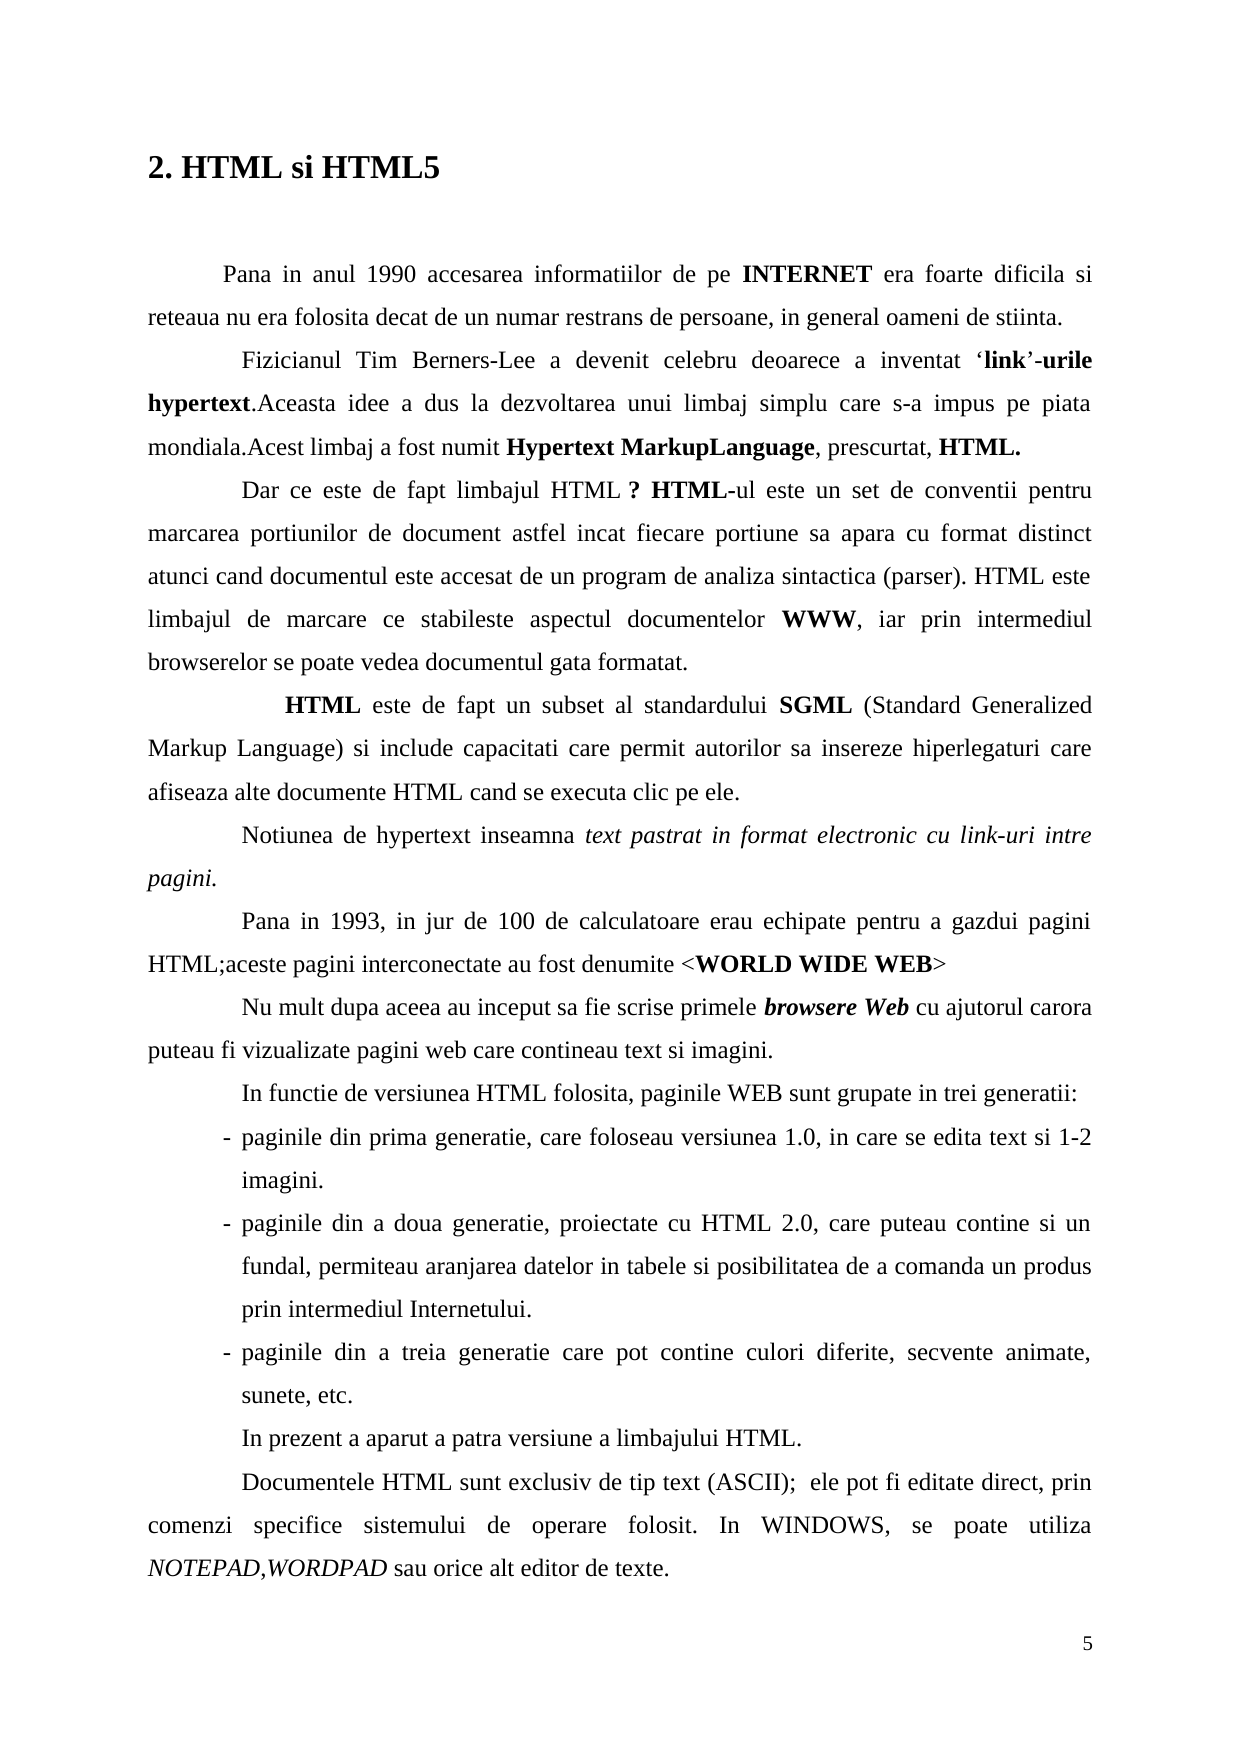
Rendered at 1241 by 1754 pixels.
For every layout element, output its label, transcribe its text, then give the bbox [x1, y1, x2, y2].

text Pana in anul 1990 accesarea informatiilor de pe INTERNET era foarte dificila si reteaua nu era folosita decat de un numar restrans de persoane, in general oameni de stiinta. [148, 259, 1092, 331]
text Notiunea de hypertext inseamna text pastrat in format electronic cu link-uri intre pagini. [148, 820, 1092, 892]
text In prezent a aparut a patra versiune a limbajului HTML. [148, 1423, 1092, 1452]
list paginile din a treia generatie care pot contine culori diferite, secvente animate, sunete, etc. [223, 1337, 1092, 1409]
text 2. HTML si HTML5 [148, 148, 1092, 186]
list paginile din a doua generatie, proiectate cu HTML 2.0, care puteau contine si un fundal, permiteau aranjarea datelor in tabele si posibilitatea de a comanda un produs prin intermediul Internetului. [223, 1208, 1092, 1323]
text Fizicianul Tim Berners-Lee a devenit celebru deoarece a inventat ‘link’-urile hypertext.Aceasta idee a dus la dezvoltarea unui limbaj simplu care s-a impus pe piata mondiala.Acest limbaj a fost numit Hypertext MarkupLanguage, prescurtat, HTML. [148, 345, 1092, 460]
text Dar ce este de fapt limbajul HTML ? HTML-ul este un set de conventii pentru marcarea portiunilor de document astfel incat fiecare portiune sa apara cu format distinct atunci cand documentul este accesat de un program de analiza sintactica (parser). HTML este limbajul de marcare ce stabileste aspectul documentelor WWW, iar prin intermediul browserelor se poate vedea documentul gata formatat. [148, 475, 1092, 676]
text Documentele HTML sunt exclusiv de tip text (ASCII); ele pot fi editate direct, prin comenzi specifice sistemului de operare folosit. In WINDOWS, se poate utiliza NOTEPAD,WORDPAD sau orice alt editor de texte. [148, 1467, 1092, 1582]
text Nu mult dupa aceea au inceput sa fie scrise primele browsere Web cu ajutorul carora puteau fi vizualizate pagini web care contineau text si imagini. [148, 992, 1092, 1064]
text In functie de versiunea HTML folosita, paginile WEB sunt grupate in trei generatii: [148, 1078, 1092, 1107]
text HTML este de fapt un subset al standardului SGML (Standard Generalized Markup Language) si include capacitati care permit autorilor sa insereze hiperlegaturi care afiseaza alte documente HTML cand se executa clic pe ele. [148, 690, 1092, 805]
list paginile din prima generatie, care foloseau versiunea 1.0, in care se edita text si 1-2 imagini. [223, 1122, 1092, 1193]
text Pana in 1993, in jur de 100 de calculatoare erau echipate pentru a gazdui pagini HTML;aceste pagini interconectate au fost denumite <WORLD WIDE WEB> [148, 906, 1092, 978]
